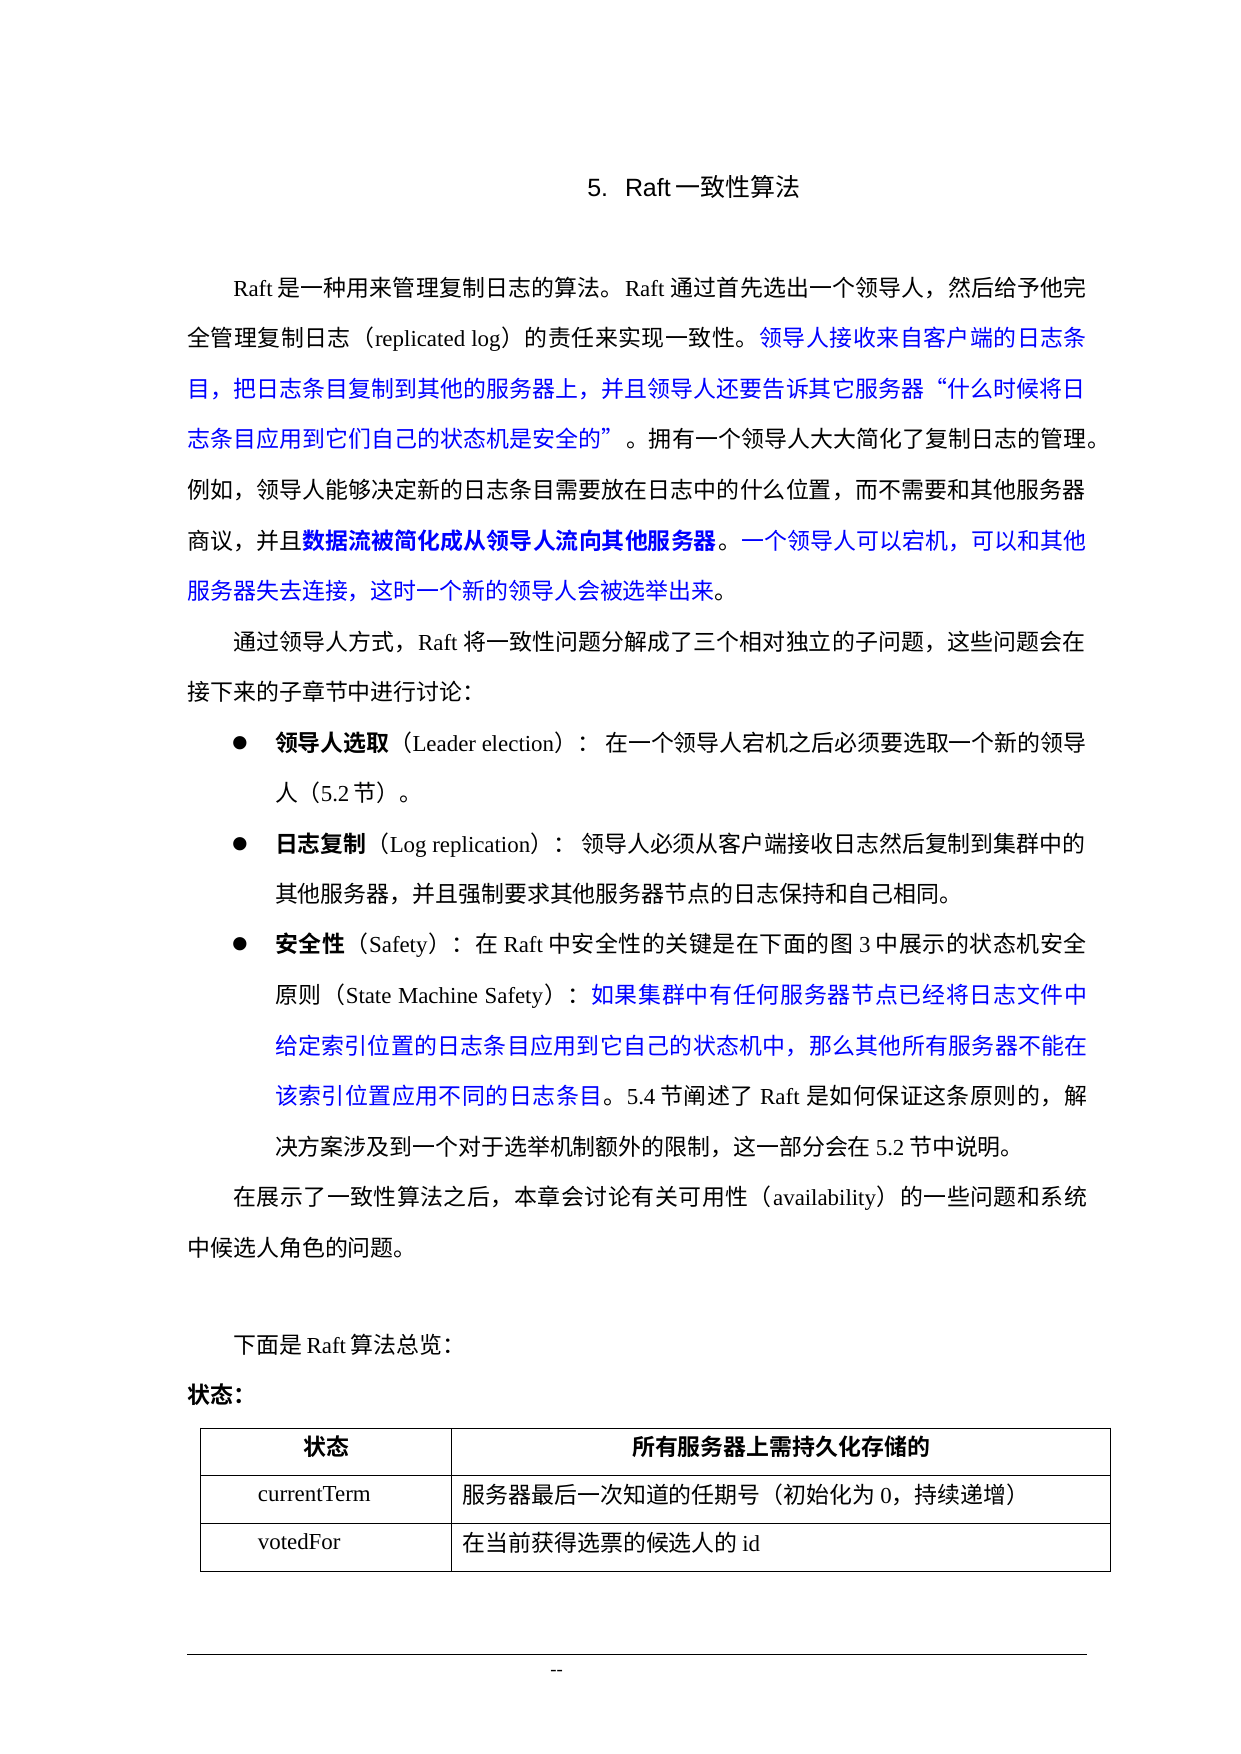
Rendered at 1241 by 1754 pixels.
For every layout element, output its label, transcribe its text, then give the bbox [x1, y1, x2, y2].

table_cell 服务器最后一次知道的任期号（初始化为 0，持续递增） [452, 1476, 1110, 1523]
subtitle Raft一致性算法 [587, 151, 1086, 219]
list 安全性（Safety）：在Raft中安全性的关键是在下面的图3中展示的状态机安全原则（State Machine Safety）：如果集群中有任何服务器节点已经将日志文件中给定索引位置的日志条目应用到它自己的状态机中，那么其他所有服务器不能在该索引位置应用不同的日志条目。5.4节阐述了 Raft 是如何保证这条原则的，解决方案涉及到一个对于选举机制额外的限制，这一部分会在 5.2节中说明。 [231, 926, 1087, 1162]
text 在展示了一致性算法之后，本章会讨论有关可用性（availability）的一些问题和系统中候选人角色的问题。 [187, 1179, 1087, 1263]
table_header 所有服务器上需持久化存储的 [452, 1429, 1110, 1475]
text 下面是Raft算法总览： [187, 1327, 1087, 1361]
text 通过领导人方式，Raft 将一致性问题分解成了三个相对独立的子问题，这些问题会在接下来的子章节中进行讨论： [187, 623, 1087, 708]
list 日志复制（Log replication）： 领导人必须从客户端接收日志然后复制到集群中的其他服务器，并且强制要求其他服务器节点的日志保持和自己相同。 [231, 825, 1087, 909]
table_header 状态 [201, 1429, 451, 1475]
text 状态： [187, 1377, 1087, 1411]
text Raft是一种用来管理复制日志的算法。Raft 通过首先选出一个领导人，然后给予他完全管理复制日志（replicated log）的责任来实现一致性。领导人接收来自客户端的日志条目，把日志条目复制到其他的服务器上，并且领导人还要告诉其它服务器“什么时候将日志条目应用到它们自己的状态机是安全的”。拥有一个领导人大大简化了复制日志的管理。例如，领导人能够决定新的日志条目需要放在日志中的什么位置，而不需要和其他服务器商议，并且数据流被简化成从领导人流向其他服务器。一个领导人可以宕机，可以和其他服务器失去连接，这时一个新的领导人会被选举出来。 [187, 269, 1087, 607]
table_cell currentTerm [201, 1476, 451, 1523]
table_cell 在当前获得选票的候选人的id [452, 1524, 1110, 1571]
list 领导人选取（Leader election）： 在一个领导人宕机之后必须要选取一个新的领导人（5.2节）。 [231, 724, 1087, 809]
table_cell votedFor [201, 1524, 451, 1571]
